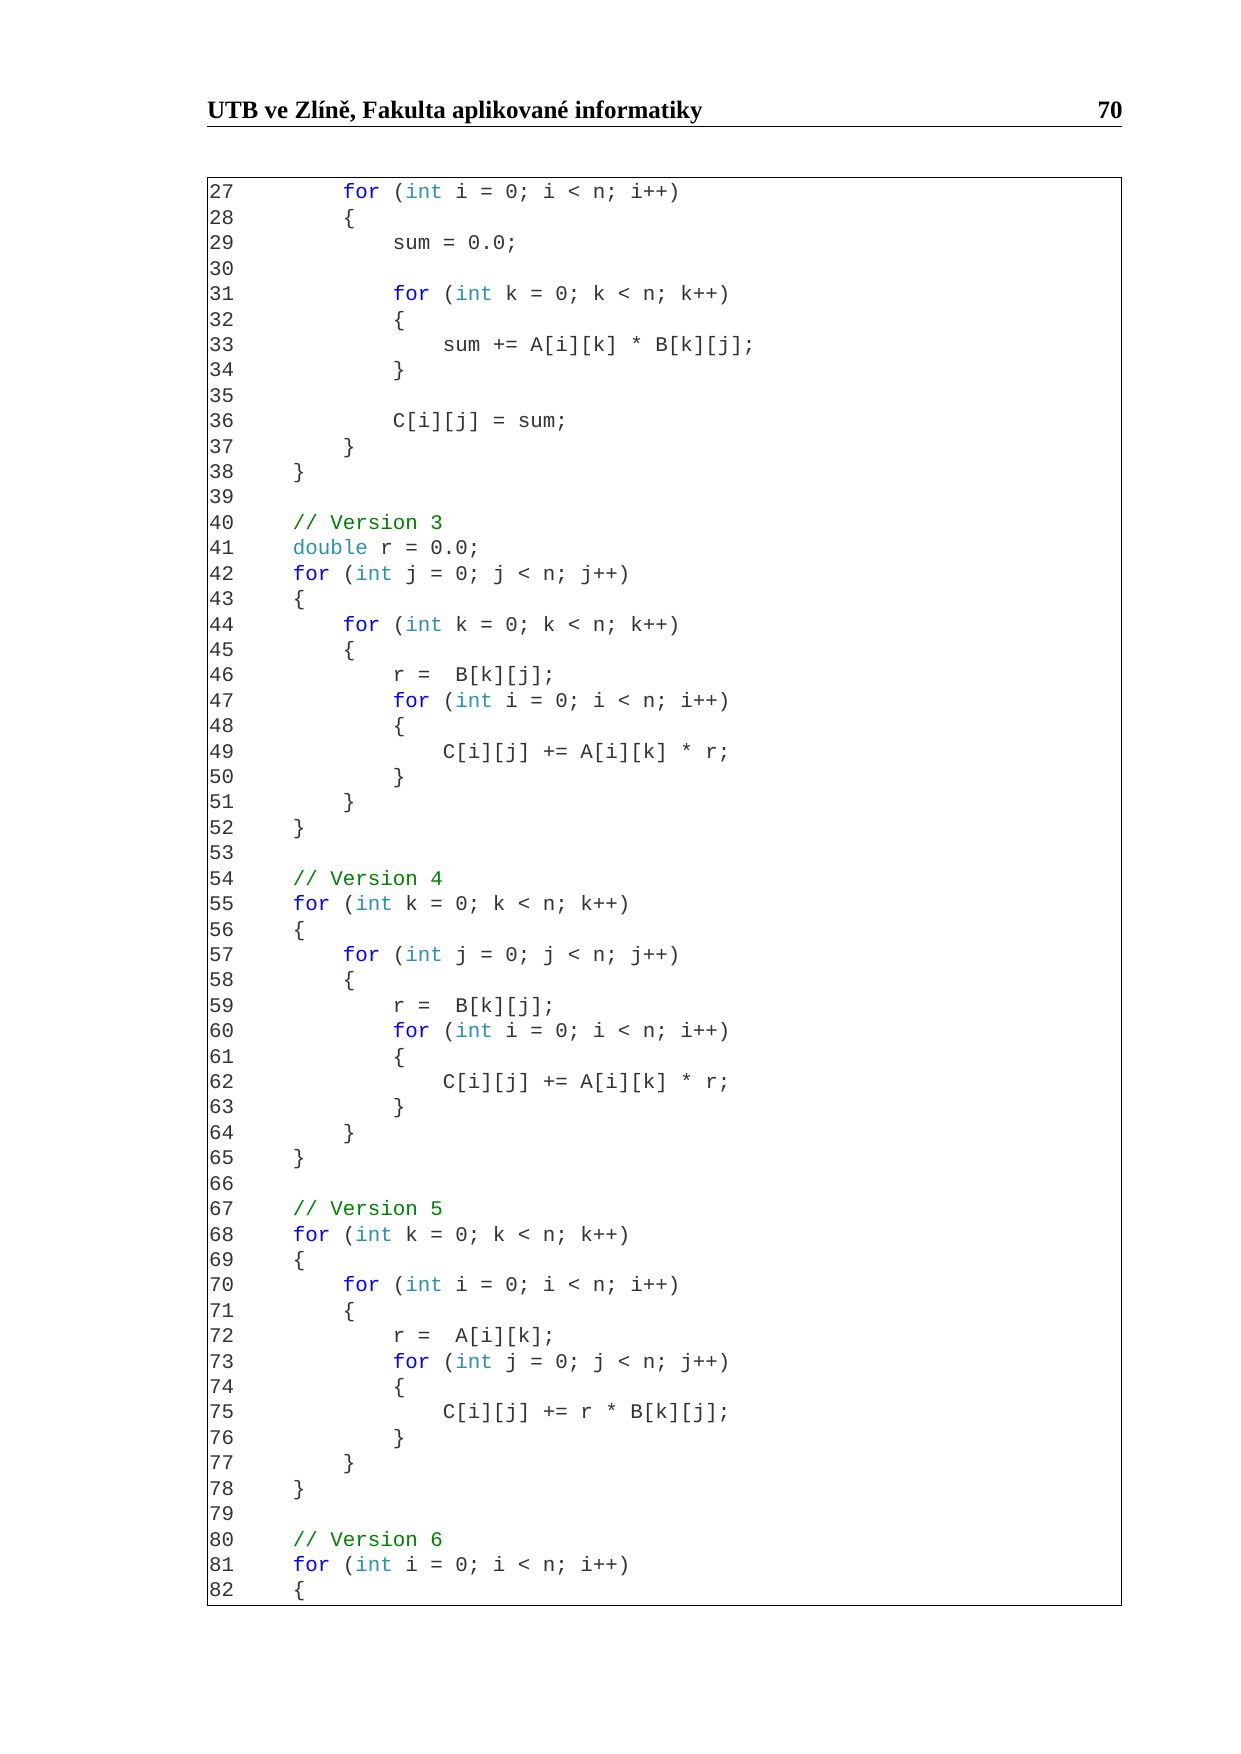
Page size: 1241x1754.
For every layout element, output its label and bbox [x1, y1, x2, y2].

table_header [208, 178, 241, 1605]
